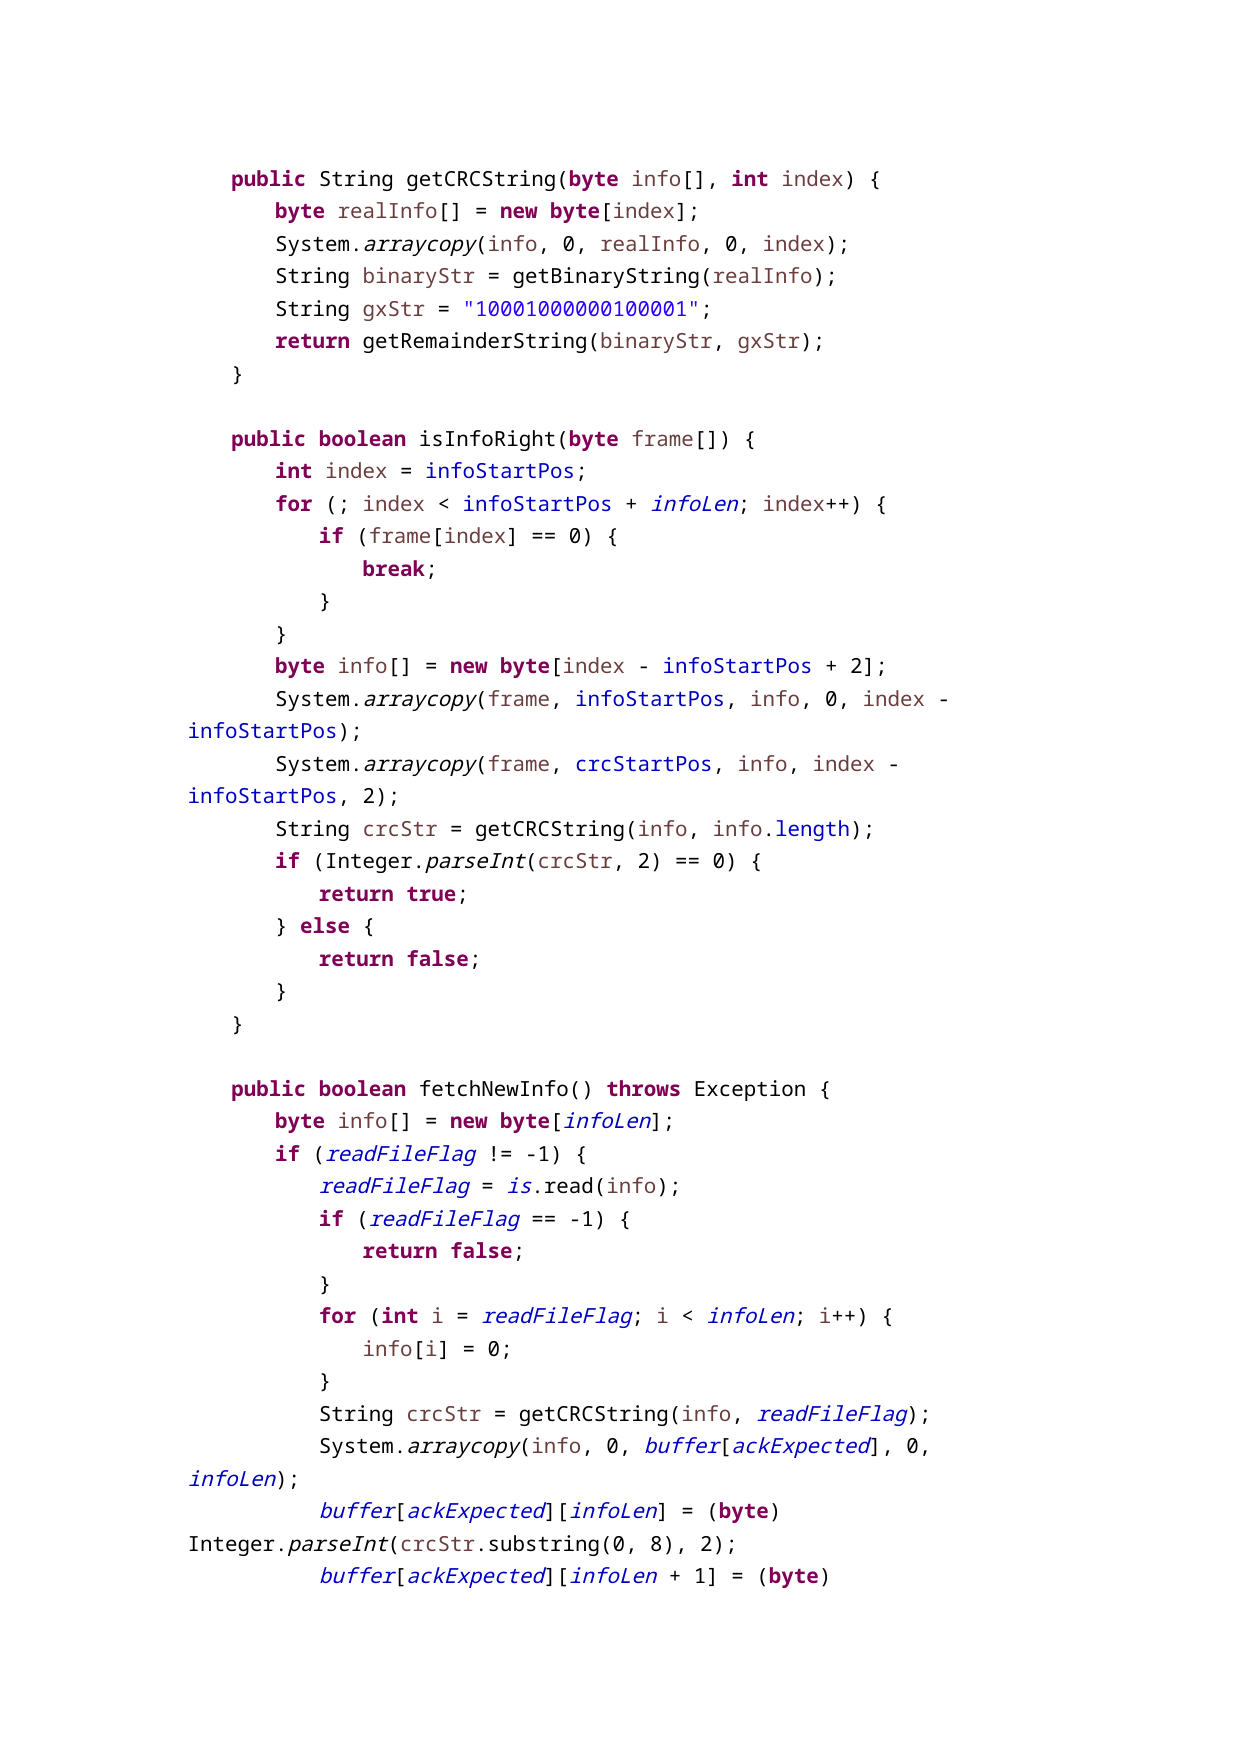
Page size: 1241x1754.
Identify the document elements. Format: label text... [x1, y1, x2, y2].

text String crcStr = getCRCString(info, info.length); [187, 812, 1053, 844]
text if (frame[index] == 0) { [187, 519, 1053, 552]
text } [187, 617, 1053, 649]
text byte realInfo[] = new byte[index]; [187, 194, 1053, 227]
text System.arraycopy(frame, crcStartPos, info, index - infoStartPos, 2); [187, 747, 1053, 812]
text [187, 1559, 1053, 1592]
text } [187, 357, 1053, 389]
text System.arraycopy(info, 0, buffer[ackExpected], 0, infoLen); [187, 1429, 1053, 1494]
text } [187, 584, 1053, 617]
text public boolean isInfoRight(byte frame[]) { [187, 422, 1053, 454]
text System.arraycopy(info, 0, realInfo, 0, index); [187, 227, 1053, 259]
text int index = infoStartPos; [187, 454, 1053, 487]
text String gxStr = "10001000000100001"; [187, 292, 1053, 324]
text readFileFlag = is.read(info); [187, 1169, 1053, 1202]
text } [187, 1007, 1053, 1039]
text String binaryStr = getBinaryString(realInfo); [187, 259, 1053, 292]
text String crcStr = getCRCString(info, readFileFlag); [187, 1397, 1053, 1429]
text byte info[] = new byte[index - infoStartPos + 2]; [187, 649, 1053, 682]
text System.arraycopy(frame, infoStartPos, info, 0, index - infoStartPos); [187, 682, 1053, 747]
text info[i] = 0; [187, 1332, 1053, 1364]
text if (Integer.parseInt(crcStr, 2) == 0) { [187, 844, 1053, 877]
text return false; [187, 942, 1053, 974]
text } [187, 1364, 1053, 1397]
text } else { [187, 909, 1053, 942]
text if (readFileFlag == -1) { [187, 1202, 1053, 1234]
text public boolean fetchNewInfo() throws Exception { [187, 1072, 1053, 1104]
text if (readFileFlag != -1) { [187, 1137, 1053, 1169]
text } [187, 974, 1053, 1007]
text return false; [187, 1234, 1053, 1267]
text public String getCRCString(byte info[], int index) { [187, 162, 1053, 194]
text buffer[ackExpected][infoLen] = (byte) Integer.parseInt(crcStr.substring(0, 8), 2); [187, 1494, 1053, 1559]
text return true; [187, 877, 1053, 909]
text break; [187, 552, 1053, 584]
text for (; index < infoStartPos + infoLen; index++) { [187, 487, 1053, 519]
text byte info[] = new byte[infoLen]; [187, 1104, 1053, 1137]
text return getRemainderString(binaryStr, gxStr); [187, 324, 1053, 357]
text } [187, 1267, 1053, 1299]
text for (int i = readFileFlag; i < infoLen; i++) { [187, 1299, 1053, 1332]
